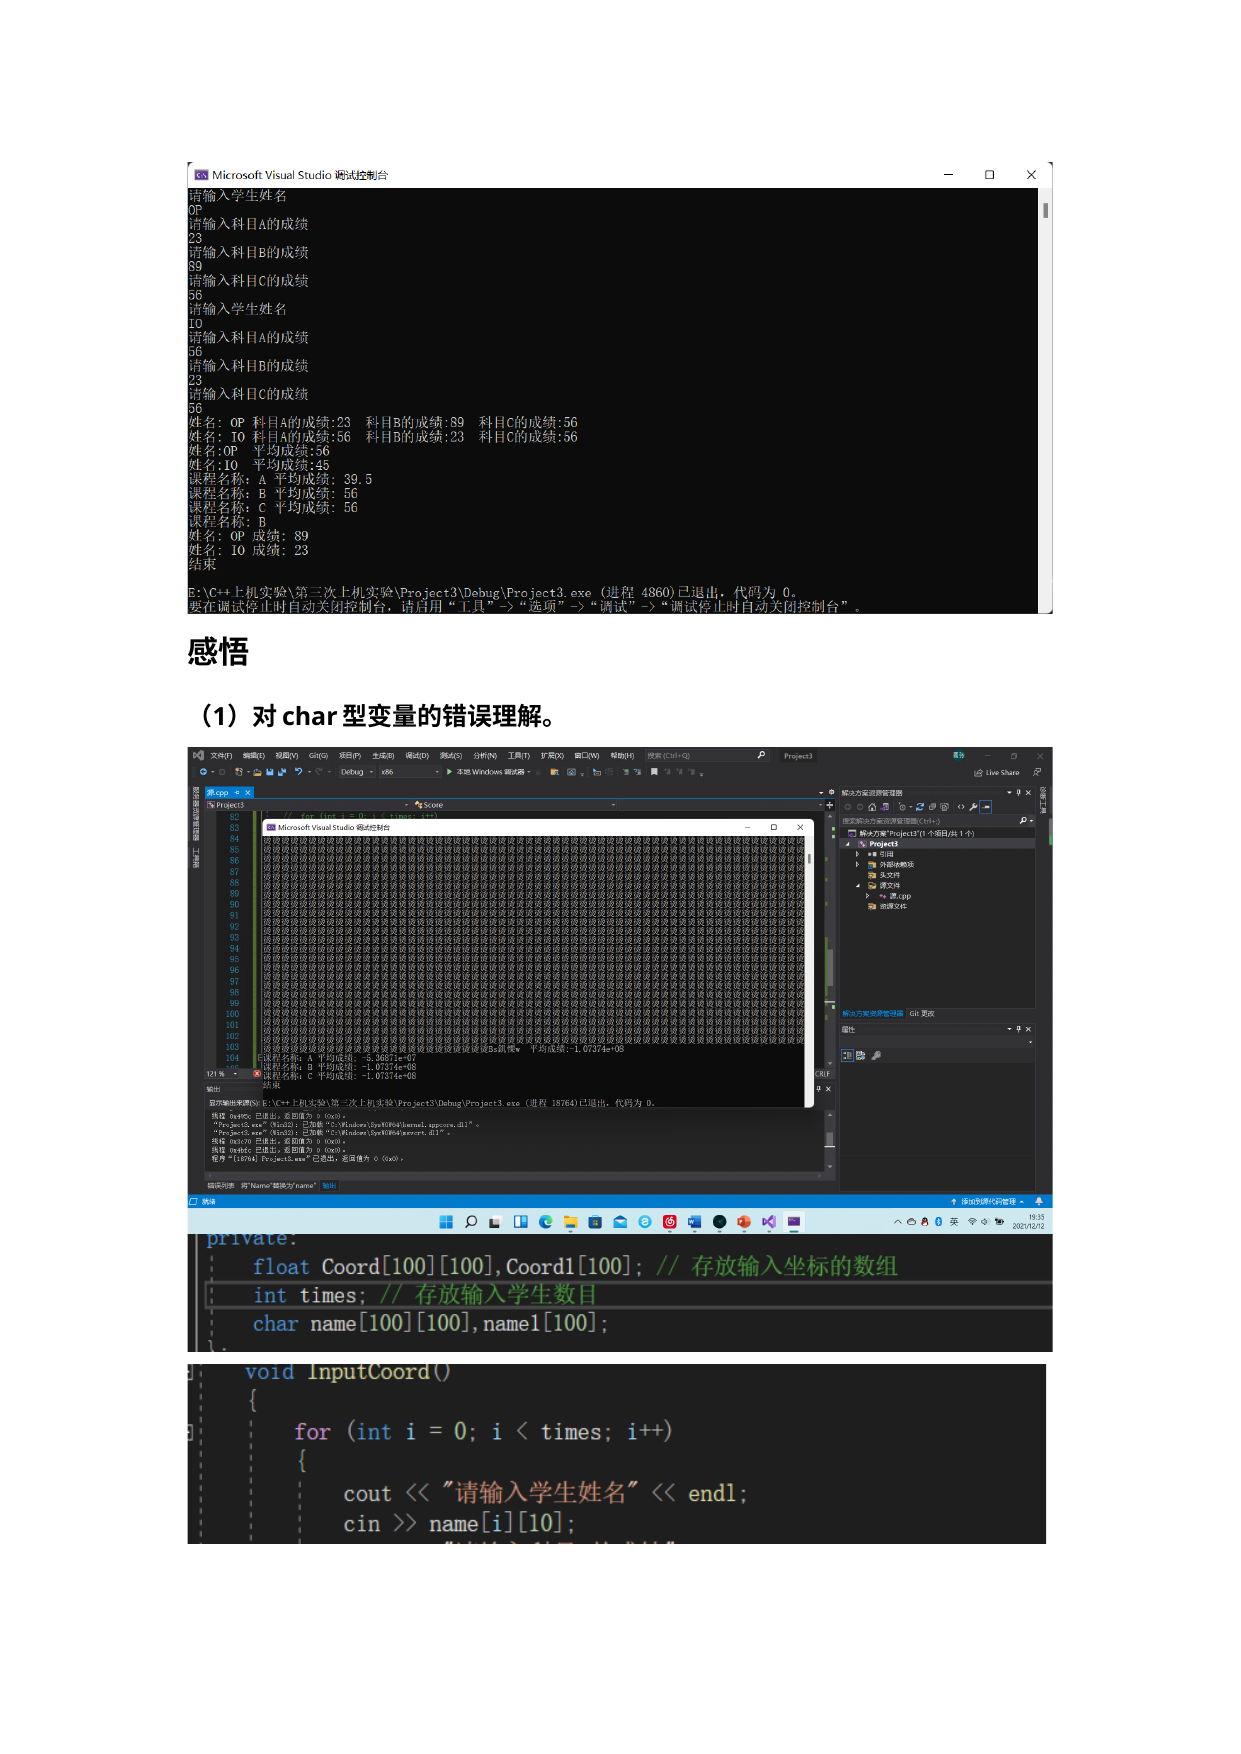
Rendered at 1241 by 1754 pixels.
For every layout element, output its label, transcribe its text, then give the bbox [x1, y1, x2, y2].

picture [187, 747, 1053, 1352]
picture [187, 1364, 1047, 1544]
picture [187, 162, 1053, 614]
text （1）对char型变量的错误理解。 [187, 682, 1053, 747]
text 感悟 [187, 617, 1053, 682]
